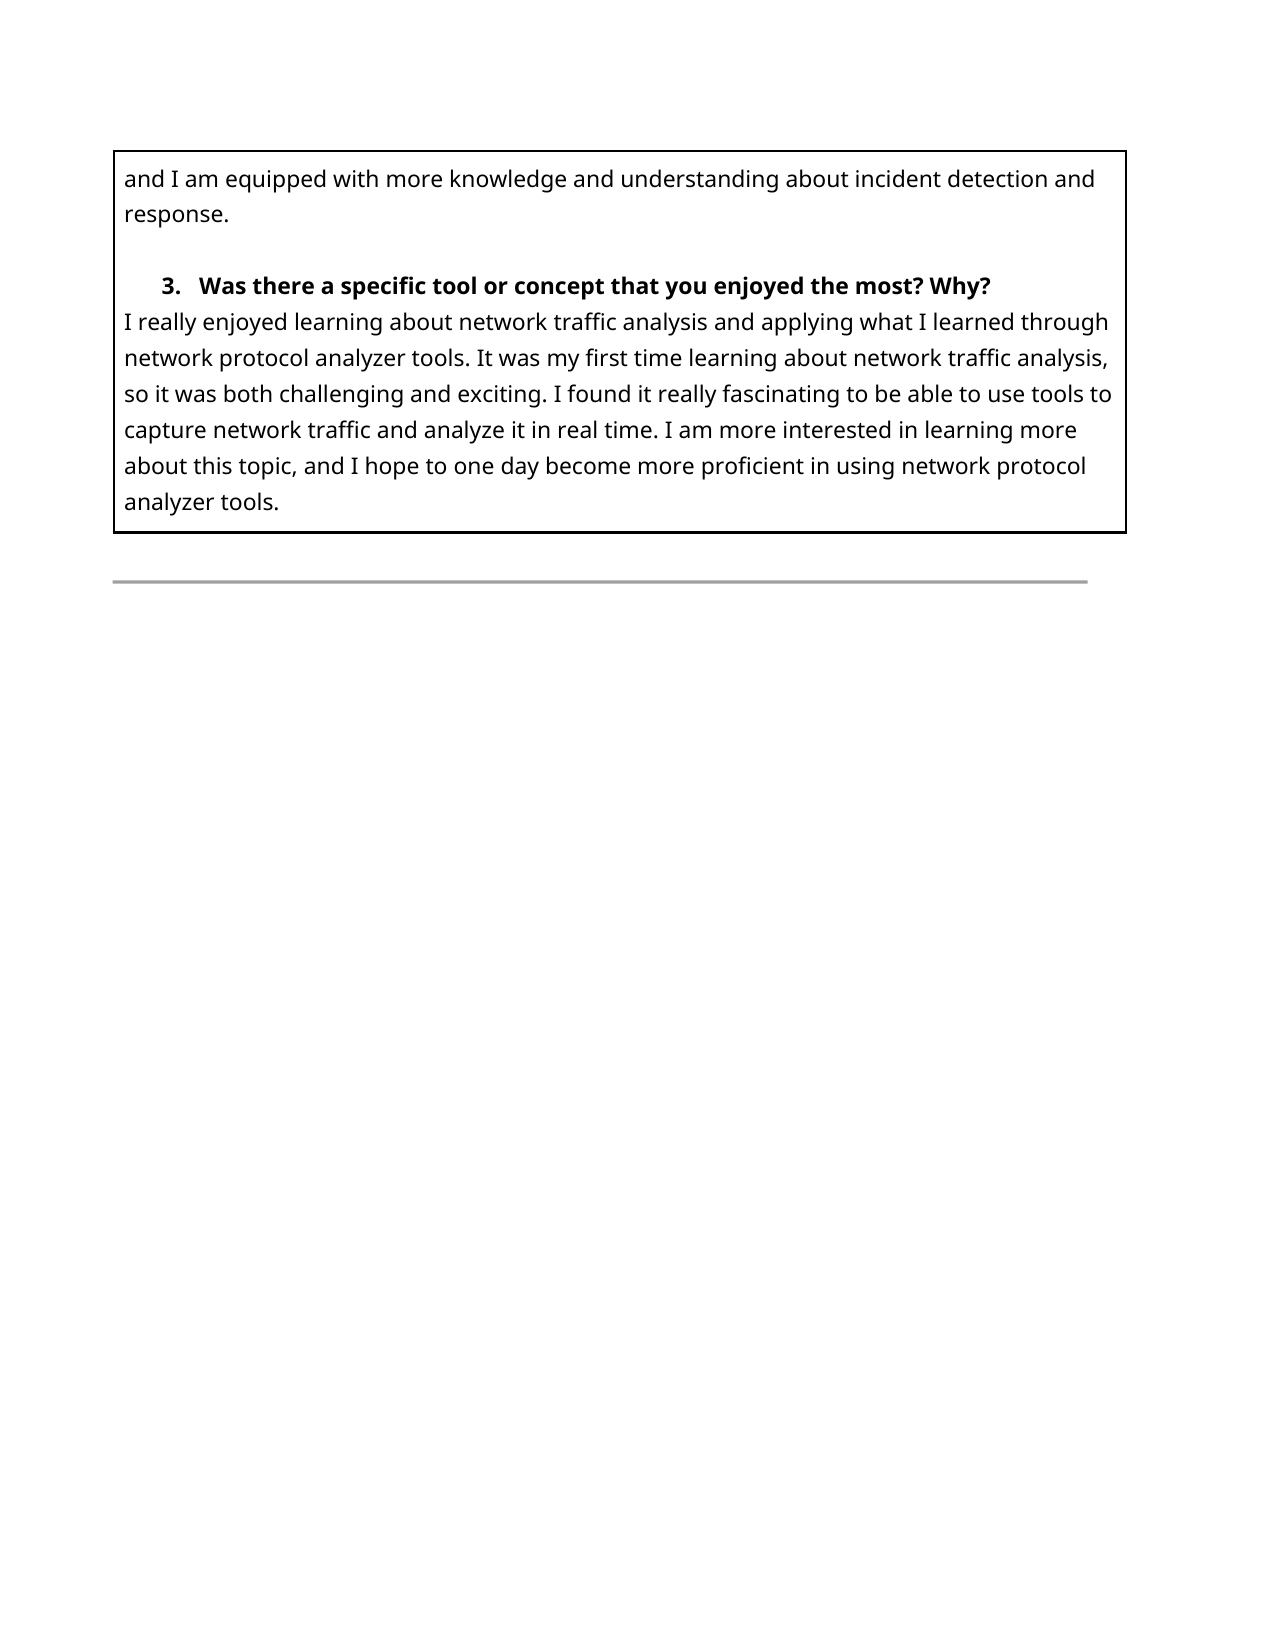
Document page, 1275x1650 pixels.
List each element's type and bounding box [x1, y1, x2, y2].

table_header [115, 152, 1125, 531]
